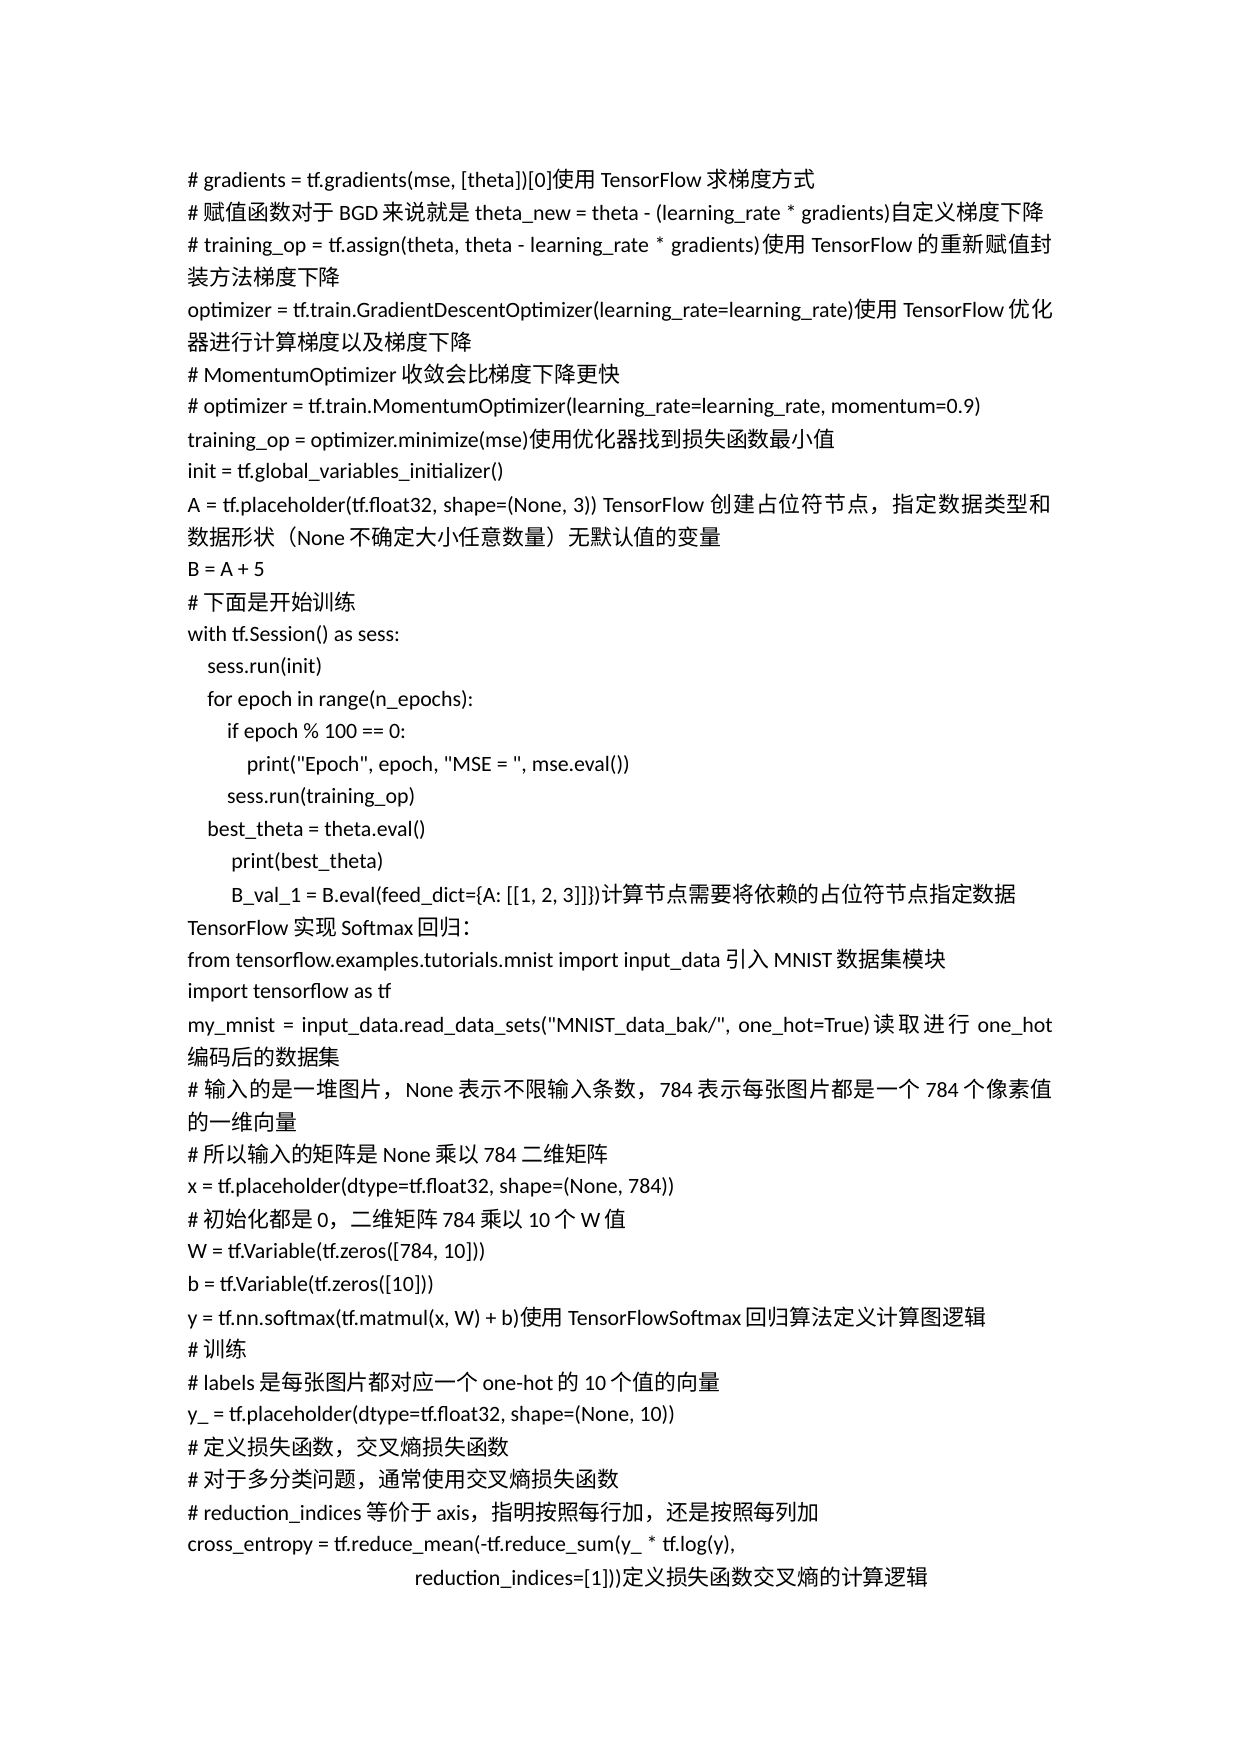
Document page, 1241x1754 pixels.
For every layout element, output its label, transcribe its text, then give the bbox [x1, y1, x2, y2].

text # 训练 [187, 1332, 1053, 1364]
text # optimizer = tf.train.MomentumOptimizer(learning_rate=learning_rate, momentum=0.9) [187, 389, 1053, 422]
text # labels是每张图片都对应一个one-hot的10个值的向量 [187, 1364, 1053, 1397]
text y_ = tf.placeholder(dtype=tf.float32, shape=(None, 10)) [187, 1397, 1053, 1429]
text # 赋值函数对于BGD来说就是 theta_new = theta - (learning_rate * gradients)自定义梯度下降 [187, 194, 1053, 227]
text with tf.Session() as sess: [187, 617, 1053, 649]
text import tensorflow as tf [187, 974, 1053, 1007]
text y = tf.nn.softmax(tf.matmul(x, W) + b)使用TensorFlowSoftmax回归算法定义计算图逻辑 [187, 1299, 1053, 1332]
text A = tf.placeholder(tf.float32, shape=(None, 3)) TensorFlow创建占位符节点，指定数据类型和数据形状（None不确定大小任意数量）无默认值的变量 [187, 487, 1053, 552]
text # 所以输入的矩阵是None乘以784二维矩阵 [187, 1137, 1053, 1169]
text sess.run(training_op) [187, 779, 1053, 812]
text # 初始化都是0，二维矩阵784乘以10个W值 [187, 1202, 1053, 1234]
text B = A + 5 [187, 552, 1053, 584]
text # reduction_indices等价于axis，指明按照每行加，还是按照每列加 [187, 1494, 1053, 1527]
text TensorFlow实现Softmax回归： [187, 909, 1053, 942]
text print("Epoch", epoch, "MSE = ", mse.eval()) [187, 747, 1053, 779]
text B_val_1 = B.eval(feed_dict={A: [[1, 2, 3]]})计算节点需要将依赖的占位符节点指定数据 [187, 877, 1053, 909]
text for epoch in range(n_epochs): [187, 682, 1053, 714]
text training_op = optimizer.minimize(mse)使用优化器找到损失函数最小值 [187, 422, 1053, 454]
text # 对于多分类问题，通常使用交叉熵损失函数 [187, 1462, 1053, 1494]
text cross_entropy = tf.reduce_mean(-tf.reduce_sum(y_ * tf.log(y), [187, 1527, 1053, 1559]
text if epoch % 100 == 0: [187, 714, 1053, 747]
text # gradients = tf.gradients(mse, [theta])[0]使用TensorFlow求梯度方式 [187, 162, 1053, 194]
text sess.run(init) [187, 649, 1053, 682]
text x = tf.placeholder(dtype=tf.float32, shape=(None, 784)) [187, 1169, 1053, 1202]
text # MomentumOptimizer收敛会比梯度下降更快 [187, 357, 1053, 389]
text best_theta = theta.eval() [187, 812, 1053, 844]
text # 下面是开始训练 [187, 584, 1053, 617]
text # training_op = tf.assign(theta, theta - learning_rate * gradients)使用TensorFlow的重新赋值封装方法梯度下降 [187, 227, 1053, 292]
text optimizer = tf.train.GradientDescentOptimizer(learning_rate=learning_rate)使用TensorFlow优化器进行计算梯度以及梯度下降 [187, 292, 1053, 357]
text print(best_theta) [187, 844, 1053, 877]
text # 输入的是一堆图片，None表示不限输入条数，784表示每张图片都是一个784个像素值的一维向量 [187, 1072, 1053, 1137]
text my_mnist = input_data.read_data_sets("MNIST_data_bak/", one_hot=True)读取进行one_hot编码后的数据集 [187, 1007, 1053, 1072]
text from tensorflow.examples.tutorials.mnist import input_data引入MNIST数据集模块 [187, 942, 1053, 974]
text # 定义损失函数，交叉熵损失函数 [187, 1429, 1053, 1462]
text b = tf.Variable(tf.zeros([10])) [187, 1267, 1053, 1299]
text W = tf.Variable(tf.zeros([784, 10])) [187, 1234, 1053, 1267]
text init = tf.global_variables_initializer() [187, 454, 1053, 487]
text reduction_indices=[1]))定义损失函数交叉熵的计算逻辑 [187, 1559, 1053, 1592]
